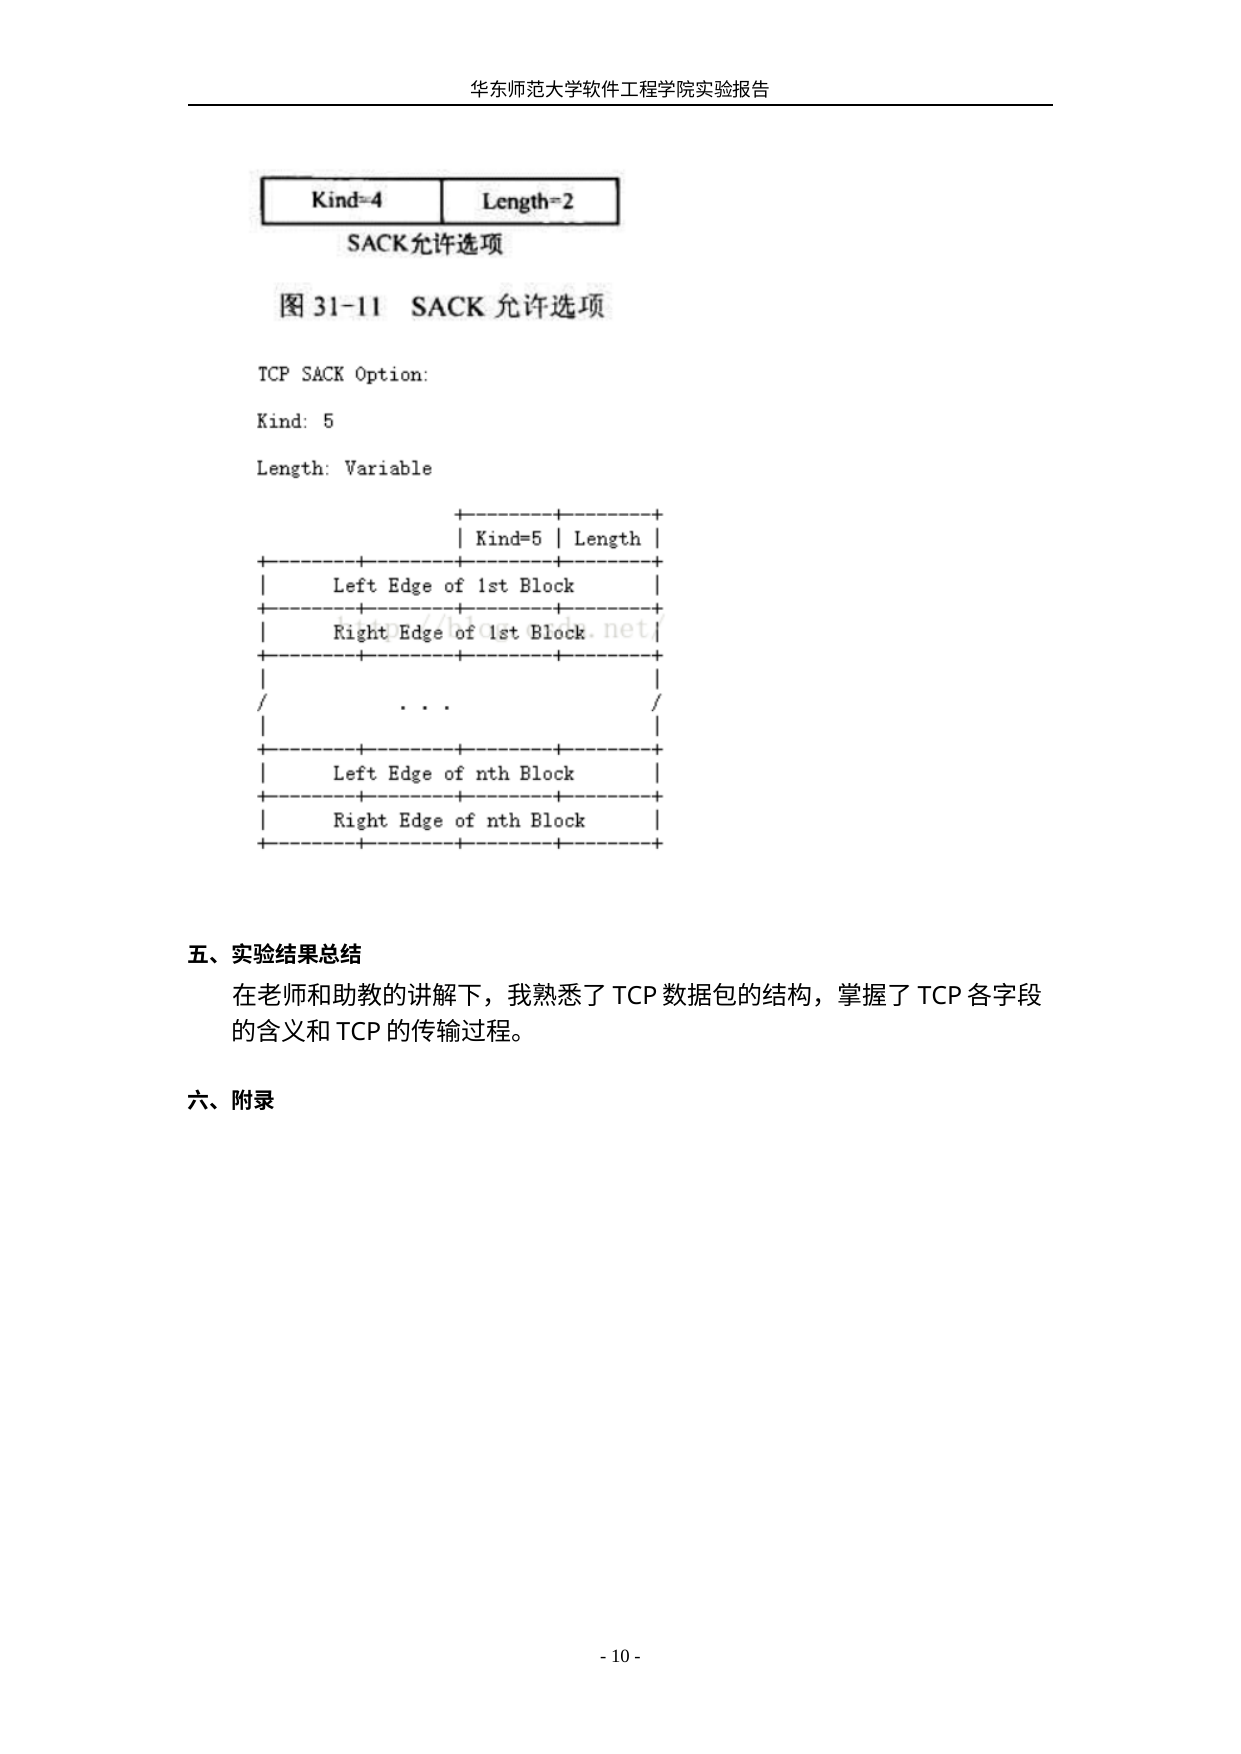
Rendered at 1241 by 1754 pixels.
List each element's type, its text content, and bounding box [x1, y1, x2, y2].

text 六、附录 [187, 1083, 1053, 1114]
picture [231, 150, 690, 874]
text 五、实验结果总结 [187, 937, 1053, 969]
text 在老师和助教的讲解下，我熟悉了TCP数据包的结构，掌握了TCP各字段的含义和TCP的传输过程。 [231, 975, 1053, 1048]
